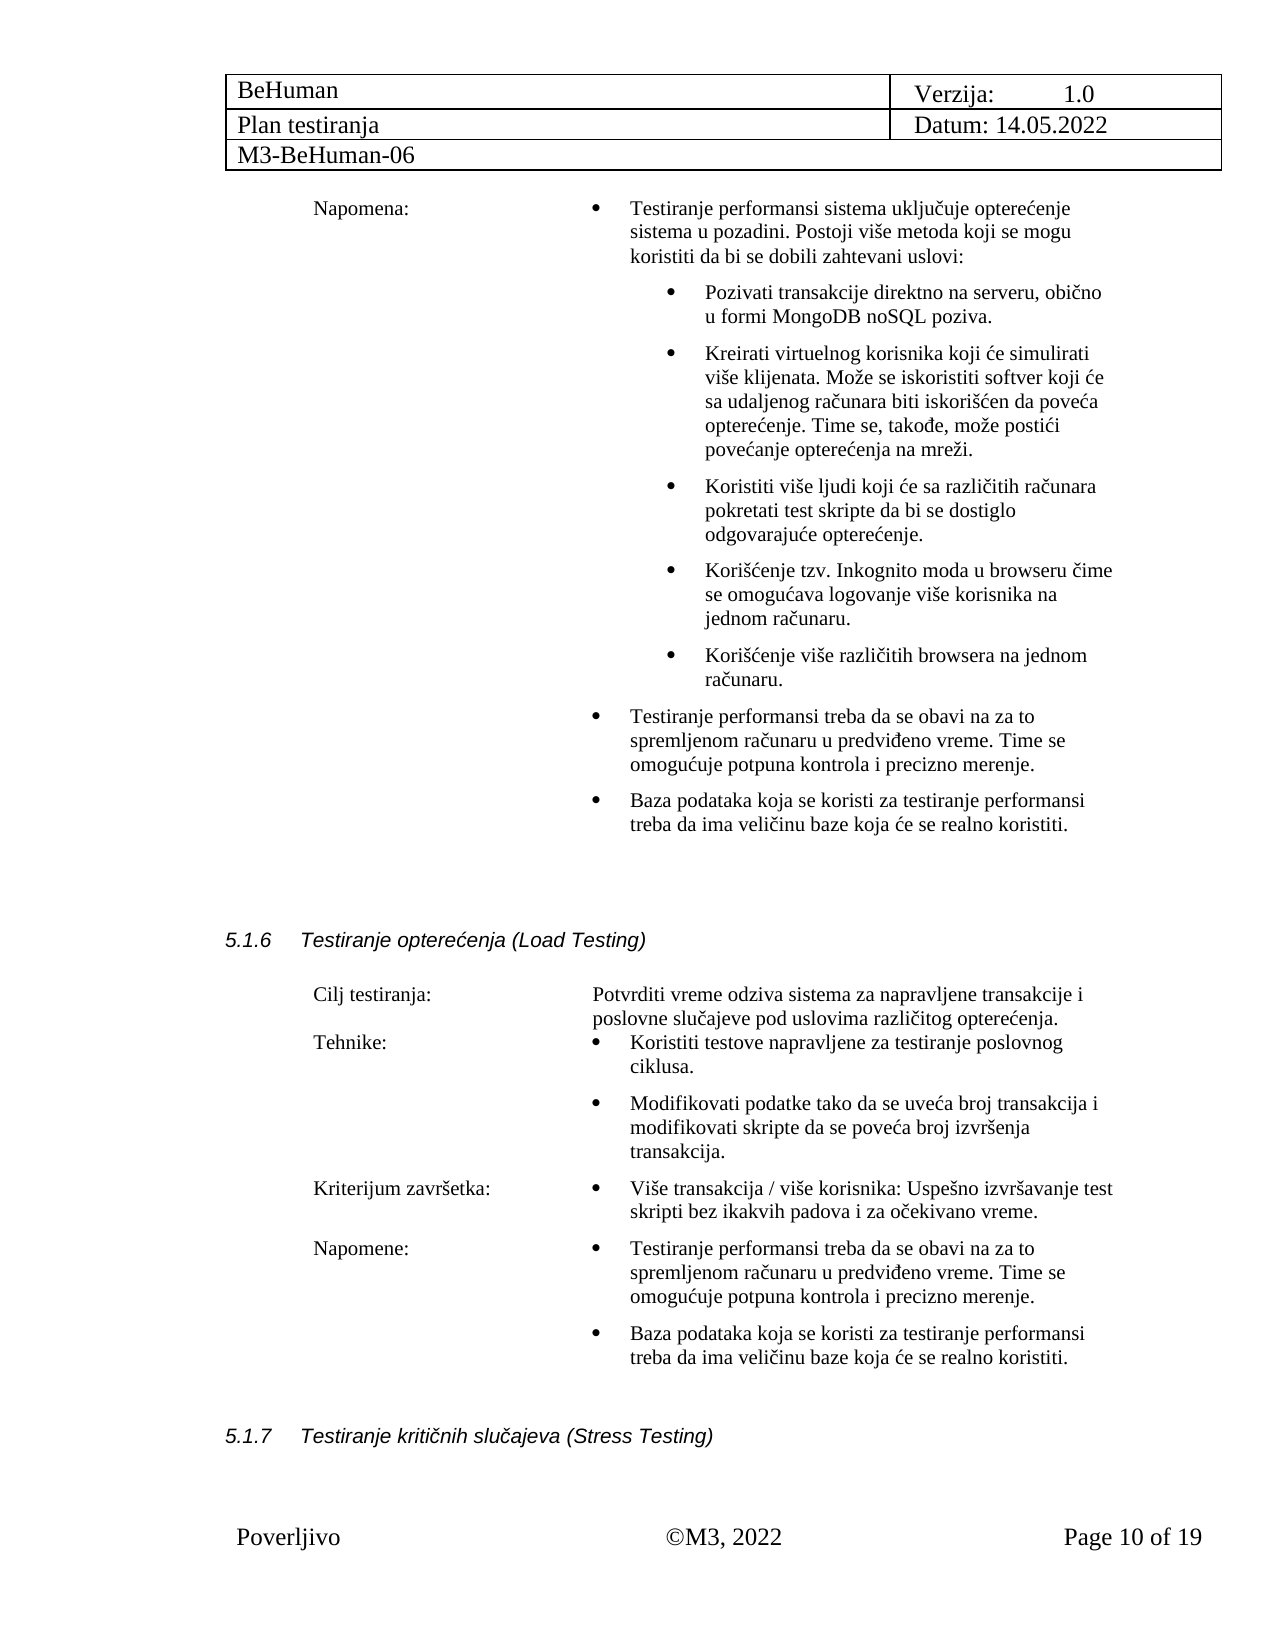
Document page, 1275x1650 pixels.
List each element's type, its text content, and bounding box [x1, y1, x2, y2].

table_cell Više transakcija / više korisnika: Uspešno izvršavanje test skripti bez ikakvih padova i za očekivano vreme. [581, 1175, 1127, 1236]
table_cell Testiranje performansi treba da se obavi na za to spremljenom računaru u predviđeno vreme. Time se omogućuje potpuna kontrola i precizno merenje. Baza podataka koja se koristi za testiranje performansi treba da ima veličinu baze koja će se realno koristiti. [581, 1236, 1127, 1381]
subtitle Testiranje opterećenja (Load Testing) [225, 927, 1125, 952]
table_cell Kriterijum završetka: [302, 1175, 581, 1236]
table_header Potvrditi vreme odziva sistema za napravljene transakcije i poslovne slučajeve pod uslovima različitog opterećenja. [581, 982, 1127, 1030]
subtitle Testiranje kritičnih slučajeva (Stress Testing) [225, 1423, 1125, 1448]
table_cell Napomena: [302, 195, 581, 885]
table_cell Koristiti testove napravljene za testiranje poslovnog ciklusa. Modifikovati podatke tako da se uveća broj transakcija i modifikovati skripte da se poveća broj izvršenja transakcija. [581, 1030, 1127, 1175]
table_cell Tehnike: [302, 1030, 581, 1175]
table_cell Napomene: [302, 1236, 581, 1381]
table_cell Testiranje performansi sistema uključuje opterećenje sistema u pozadini. Postoji više metoda koji se mogu koristiti da bi se dobili zahtevani uslovi: Pozivati transakcije direktno na serveru, obično u formi MongoDB noSQL poziva. Kreirati virtuelnog korisnika koji će simulirati više klijenata. Može se iskoristiti softver koji će sa udaljenog računara biti iskorišćen da poveća opterećenje. Time se, takođe, može postići povećanje opterećenja na mreži. Koristiti više ljudi koji će sa različitih računara pokretati test skripte da bi se dostiglo odgovarajuće opterećenje. Korišćenje tzv. Inkognito moda u browseru čime se omogućava logovanje više korisnika na jednom računaru. Korišćenje više različitih browsera na jednom računaru. Testiranje performansi treba da se obavi na za to spremljenom računaru u predviđeno vreme. Time se omogućuje potpuna kontrola i precizno merenje. Baza podataka koja se koristi za testiranje performansi treba da ima veličinu baze koja će se realno koristiti. [581, 195, 1127, 885]
table_header Cilj testiranja: [302, 982, 581, 1030]
